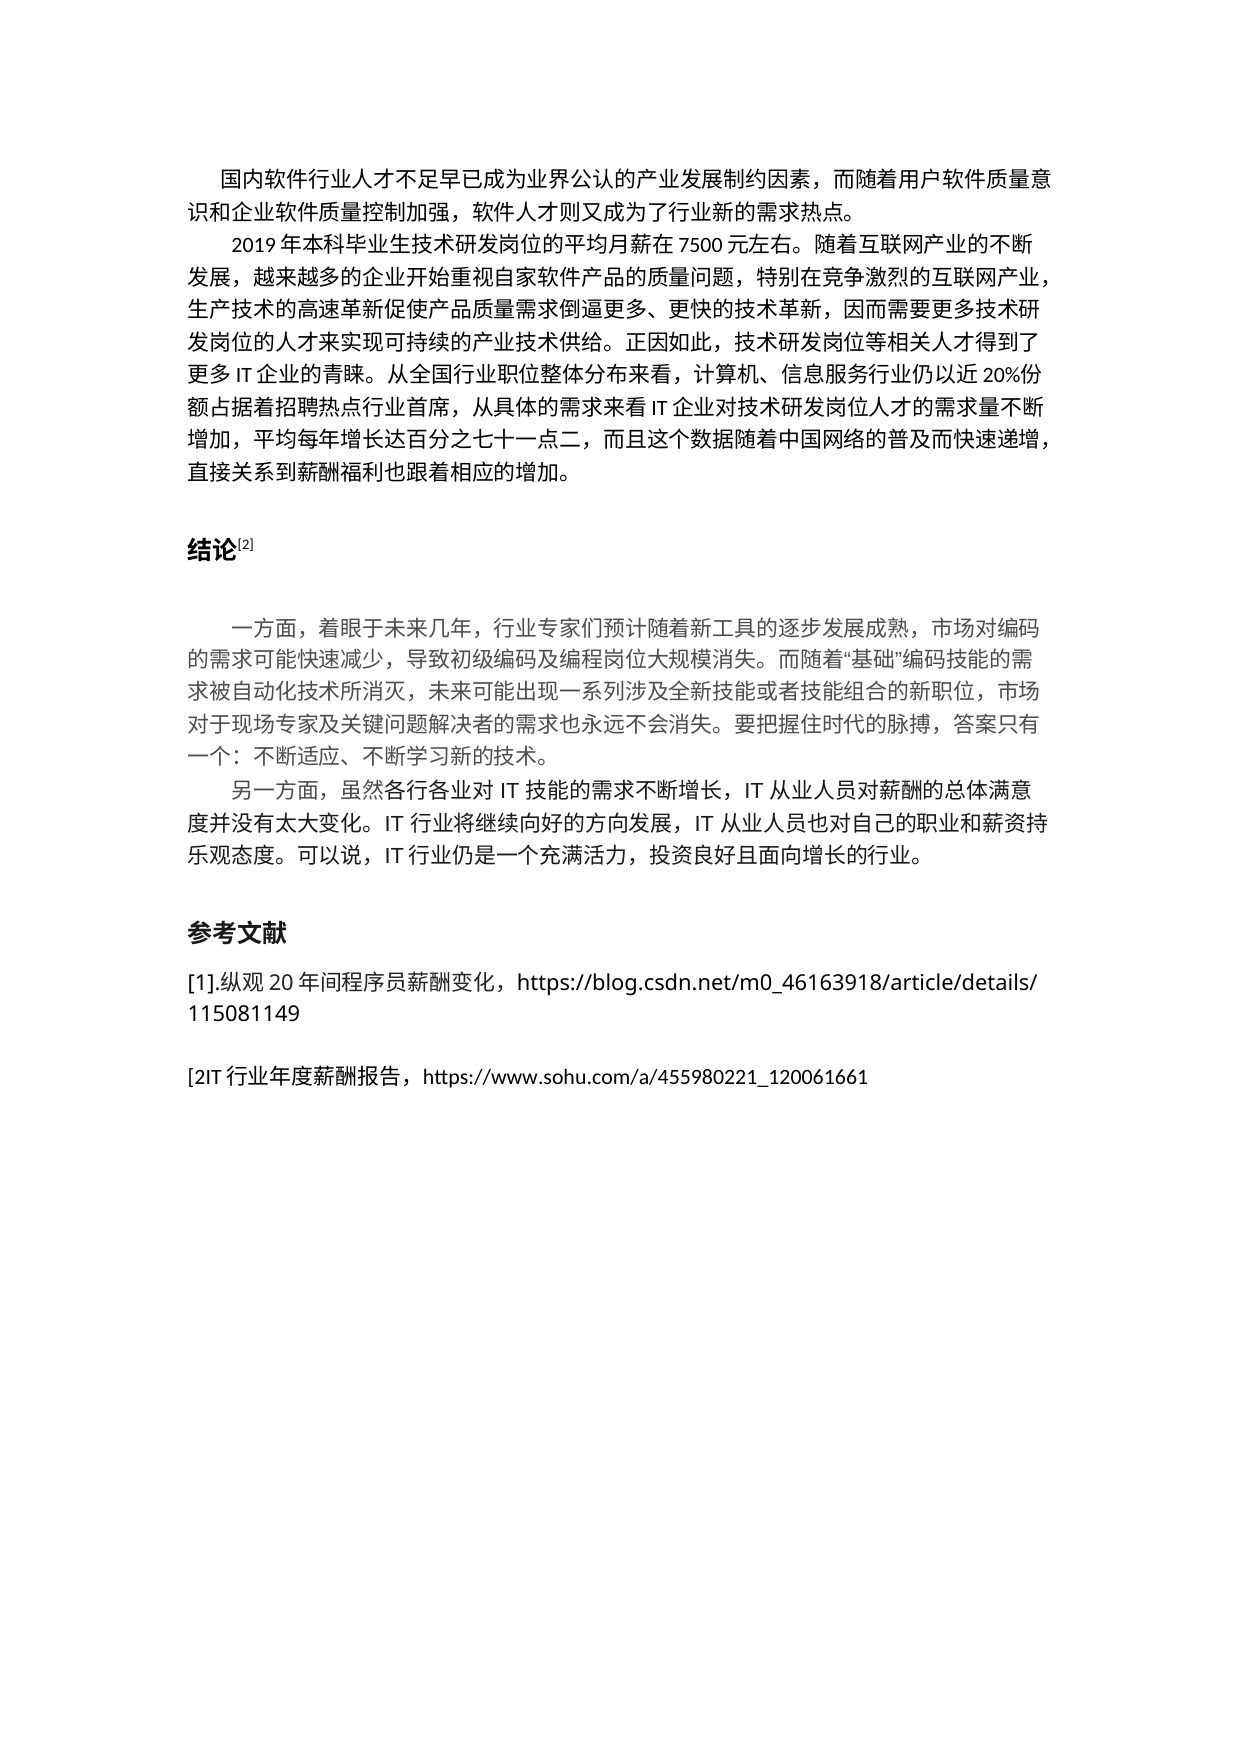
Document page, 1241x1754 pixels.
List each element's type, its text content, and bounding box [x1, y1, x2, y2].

subtitle 参考文献 [1].纵观20年间程序员薪酬变化，https://blog.csdn.net/m0_46163918/article/details/115081149 [187, 899, 1053, 1029]
text 一方面，着眼于未来几年，行业专家们预计随着新工具的逐步发展成熟，市场对编码的需求可能快速减少，导致初级编码及编程岗位大规模消失。而随着“基础”编码技能的需求被自动化技术所消灭，未来可能出现一系列涉及全新技能或者技能组合的新职位，市场对于现场专家及关键问题解决者的需求也永远不会消失。要把握住时代的脉搏，答案只有一个：不断适应、不断学习新的技术。 另一方面，虽然各行各业对 IT 技能的需求不断增长，IT 从业人员对薪酬的总体满意度并没有太大变化。IT 行业将继续向好的方向发展，IT 从业人员也对自己的职业和薪资持乐观态度。可以说，IT行业仍是一个充满活力，投资良好且面向增长的行业。 [187, 610, 1053, 870]
text 国内软件行业人才不足早已成为业界公认的产业发展制约因素，而随着用户软件质量意识和企业软件质量控制加强，软件人才则又成为了行业新的需求热点。 2019年本科毕业生技术研发岗位的平均月薪在7500元左右。随着互联网产业的不断发展，越来越多的企业开始重视自家软件产品的质量问题，特别在竞争激烈的互联网产业，生产技术的高速革新促使产品质量需求倒逼更多、更快的技术革新，因而需要更多技术研发岗位的人才来实现可持续的产业技术供给。正因如此，技术研发岗位等相关人才得到了更多IT企业的青睐。从全国行业职位整体分布来看，计算机、信息服务行业仍以近20%份额占据着招聘热点行业首席，从具体的需求来看IT企业对技术研发岗位人才的需求量不断增加，平均每年增长达百分之七十一点二，而且这个数据随着中国网络的普及而快速递增，直接关系到薪酬福利也跟着相应的增加。 [187, 162, 1053, 487]
text 结论[2] [187, 516, 1053, 581]
text [2IT行业年度薪酬报告，https://www.sohu.com/a/455980221_120061661 [187, 1059, 1053, 1091]
